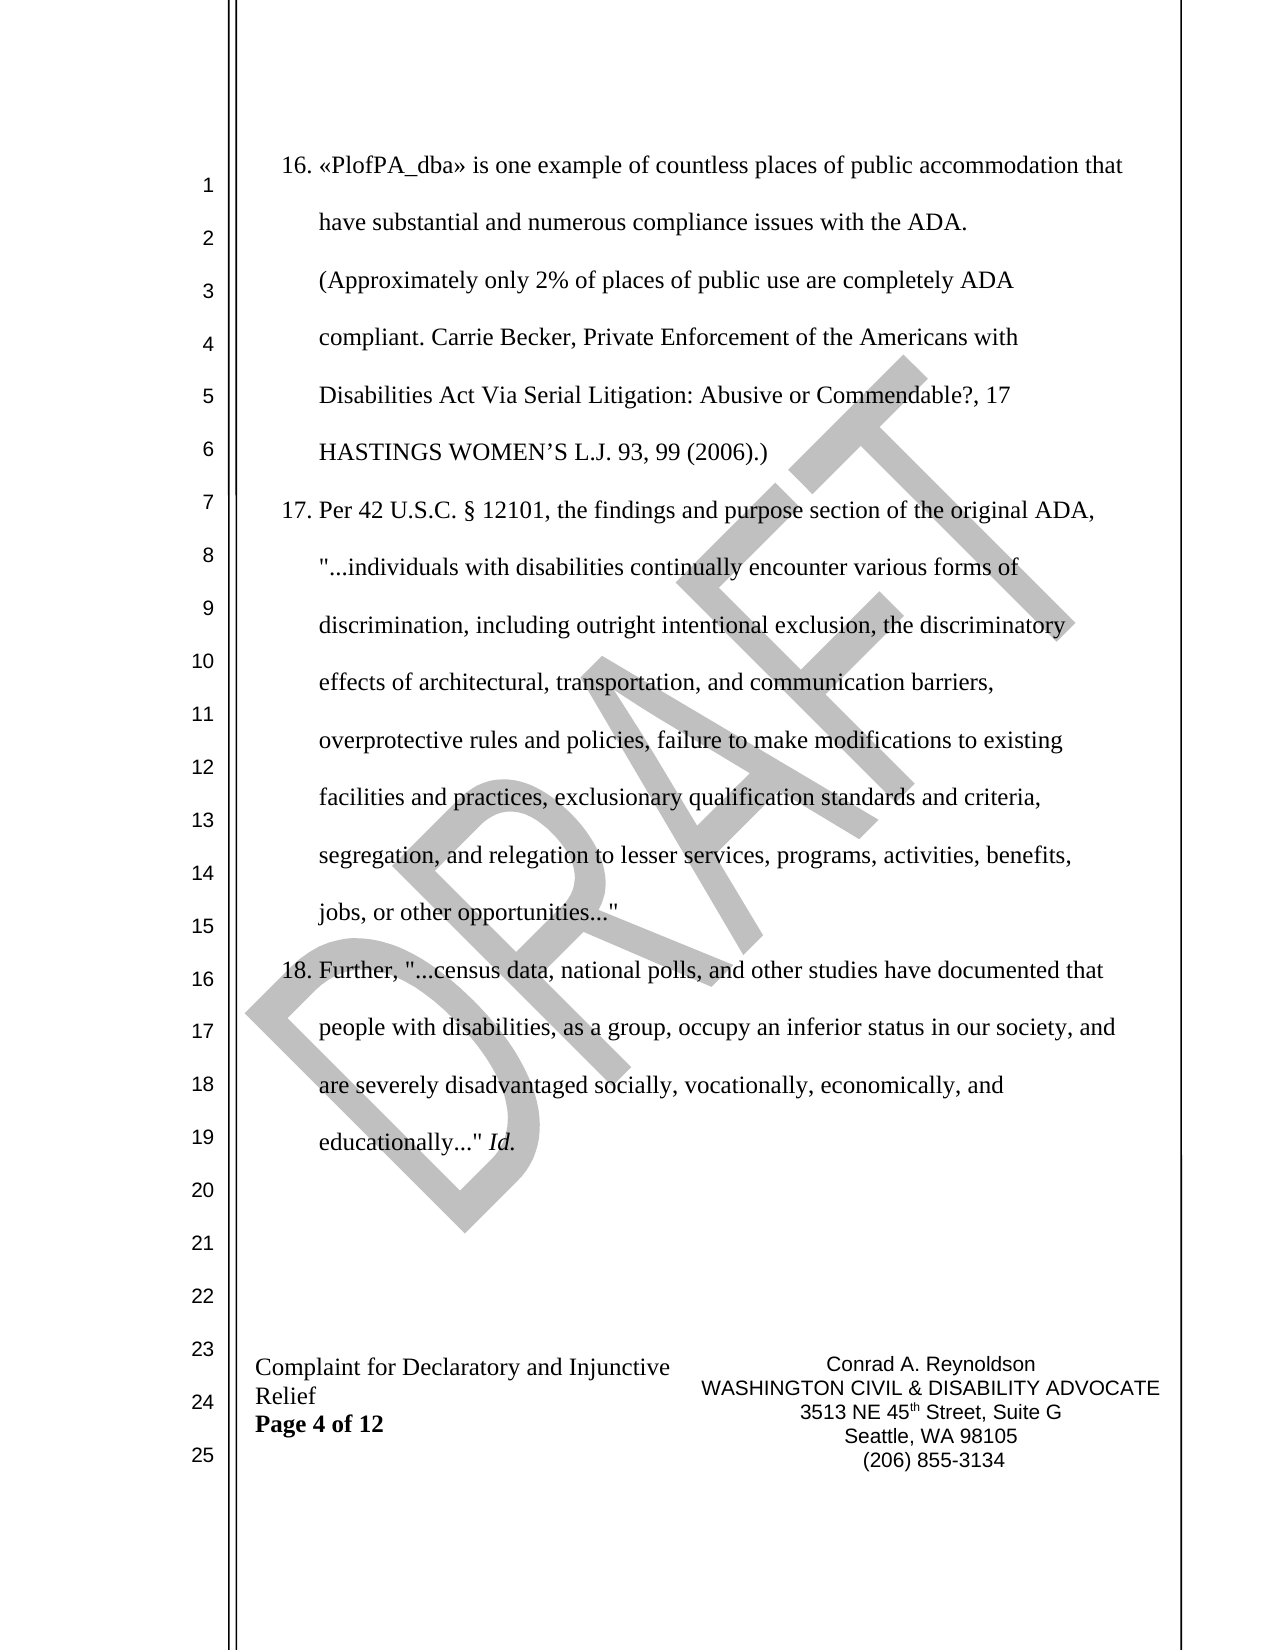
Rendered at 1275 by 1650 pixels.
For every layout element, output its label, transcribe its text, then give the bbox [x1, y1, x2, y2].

list Further, "...census data, national polls, and other studies have documented that people with disabilities, as a group, occupy an inferior status in our society, and are severely disadvantaged socially, vocationally, economically, and educationally..." Id. [281, 955, 1125, 1156]
list Per 42 U.S.C. § 12101, the findings and purpose section of the original ADA, "...individuals with disabilities continually encounter various forms of discrimination, including outright intentional exclusion, the discriminatory effects of architectural, transportation, and communication barriers, overprotective rules and policies, failure to make modifications to existing facilities and practices, exclusionary qualification standards and criteria, segregation, and relegation to lesser services, programs, activities, benefits, jobs, or other opportunities..." [281, 495, 1125, 926]
list «PlofPA_dba» is one example of countless places of public accommodation that have substantial and numerous compliance issues with the ADA. (Approximately only 2% of places of public use are completely ADA compliant. Carrie Becker, Private Enforcement of the Americans with Disabilities Act Via Serial Litigation: Abusive or Commendable?, 17 HASTINGS WOMEN’S L.J. 93, 99 (2006).) [281, 150, 1125, 466]
